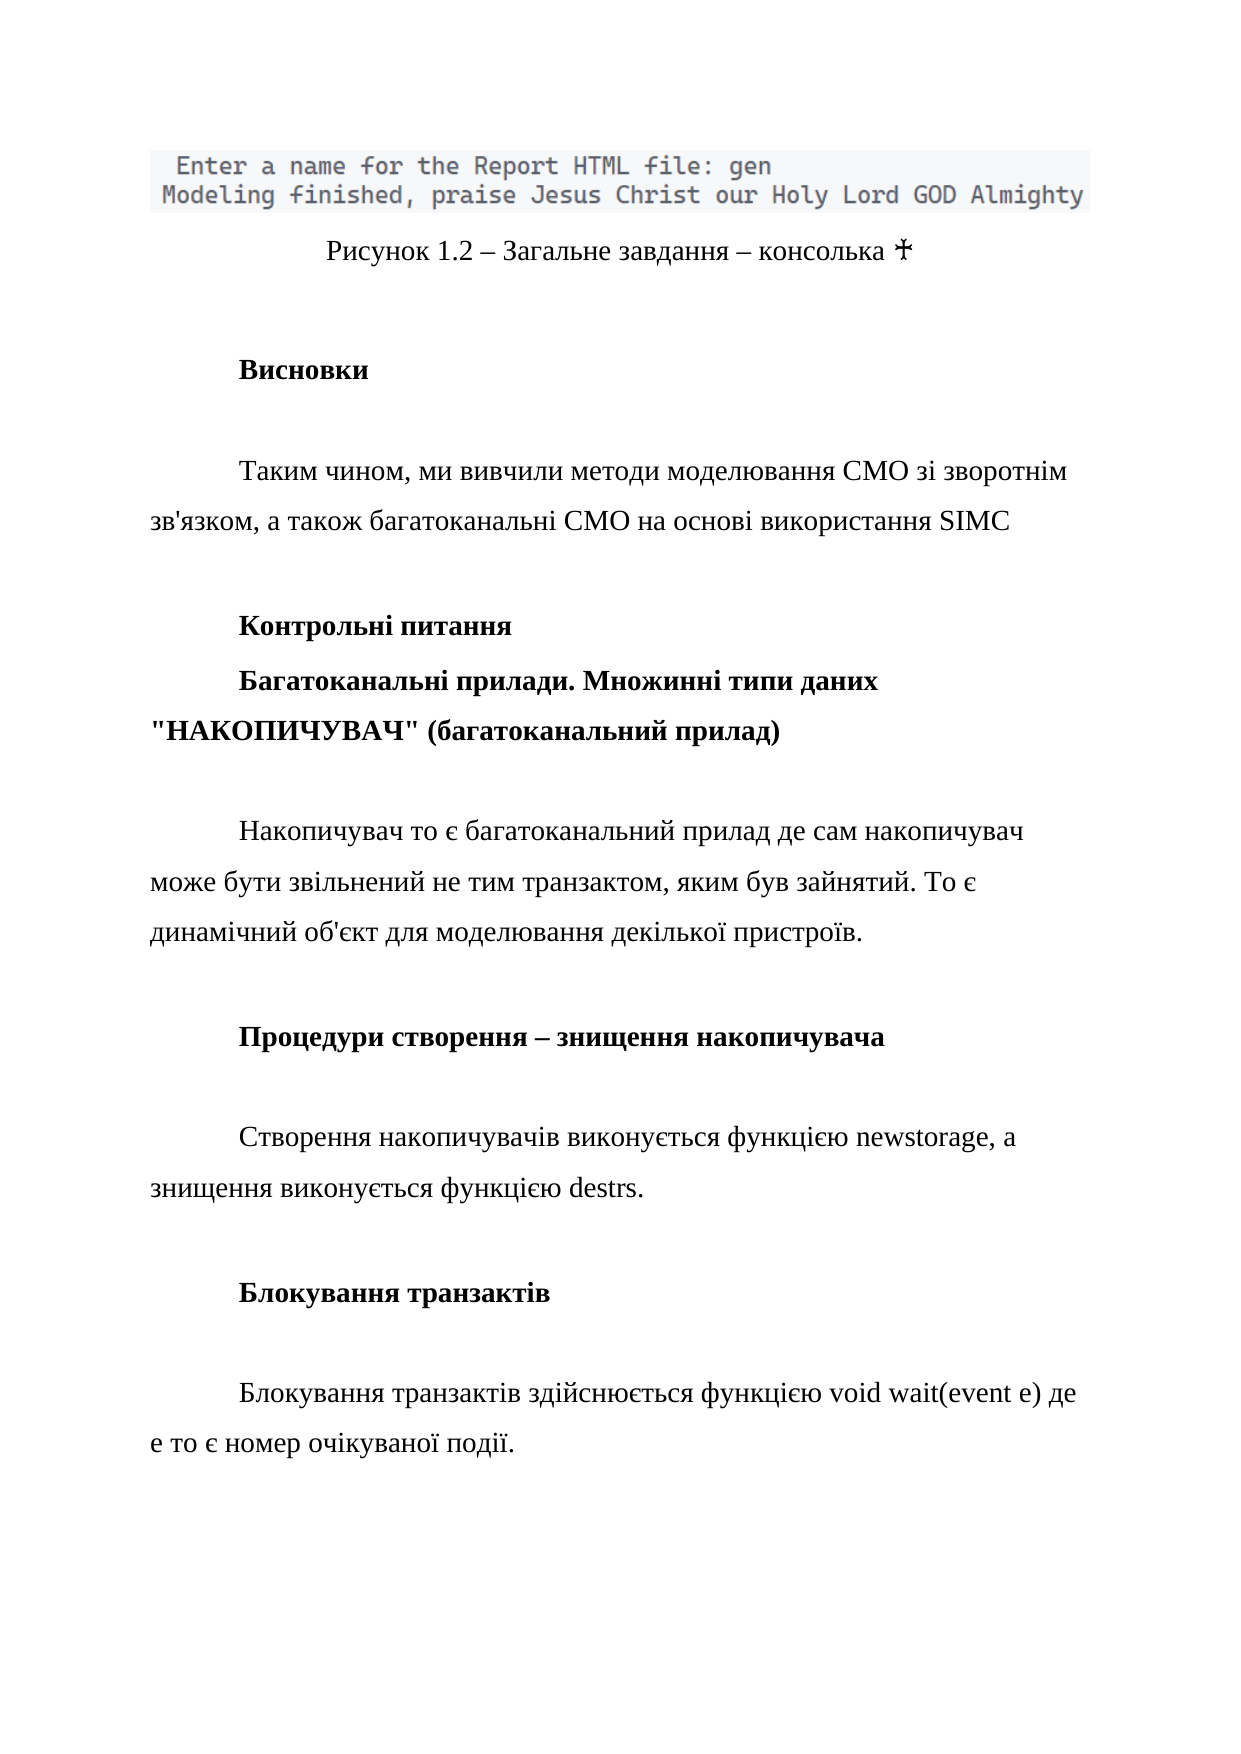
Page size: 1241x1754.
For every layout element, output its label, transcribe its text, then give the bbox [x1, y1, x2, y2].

text Блокування транзактів [150, 1275, 1090, 1308]
text Процедури створення – знищення накопичувача [150, 1019, 1090, 1052]
text Висновки [150, 352, 1090, 386]
text Створення накопичувачів виконується функцією newstorage, а знищення виконується функцією destrs. [150, 1119, 1090, 1203]
text Блокування транзактів здійснюється функцією void wait(event e) де e то є номер очікуваної події. [150, 1375, 1090, 1459]
text Багатоканальні прилади. Множинні типи даних "НАКОПИЧУВАЧ" (багатоканальний прилад) [150, 663, 1090, 746]
text Таким чином, ми вивчили методи моделювання СМО зі зворотнім зв'язком, а також багатоканальні СМО на основі використання SIMC [150, 453, 1090, 537]
text Рисунок 1.2 – Загальне завдання – консолька ♰ [150, 229, 1090, 269]
text Контрольні питання [150, 608, 1090, 642]
picture [150, 150, 1091, 213]
text Накопичувач то є багатоканальний прилад де сам накопичувач може бути звільнений не тим транзактом, яким був зайнятий. То є динамічний об'єкт для моделювання декілької пристроїв. [150, 813, 1090, 948]
